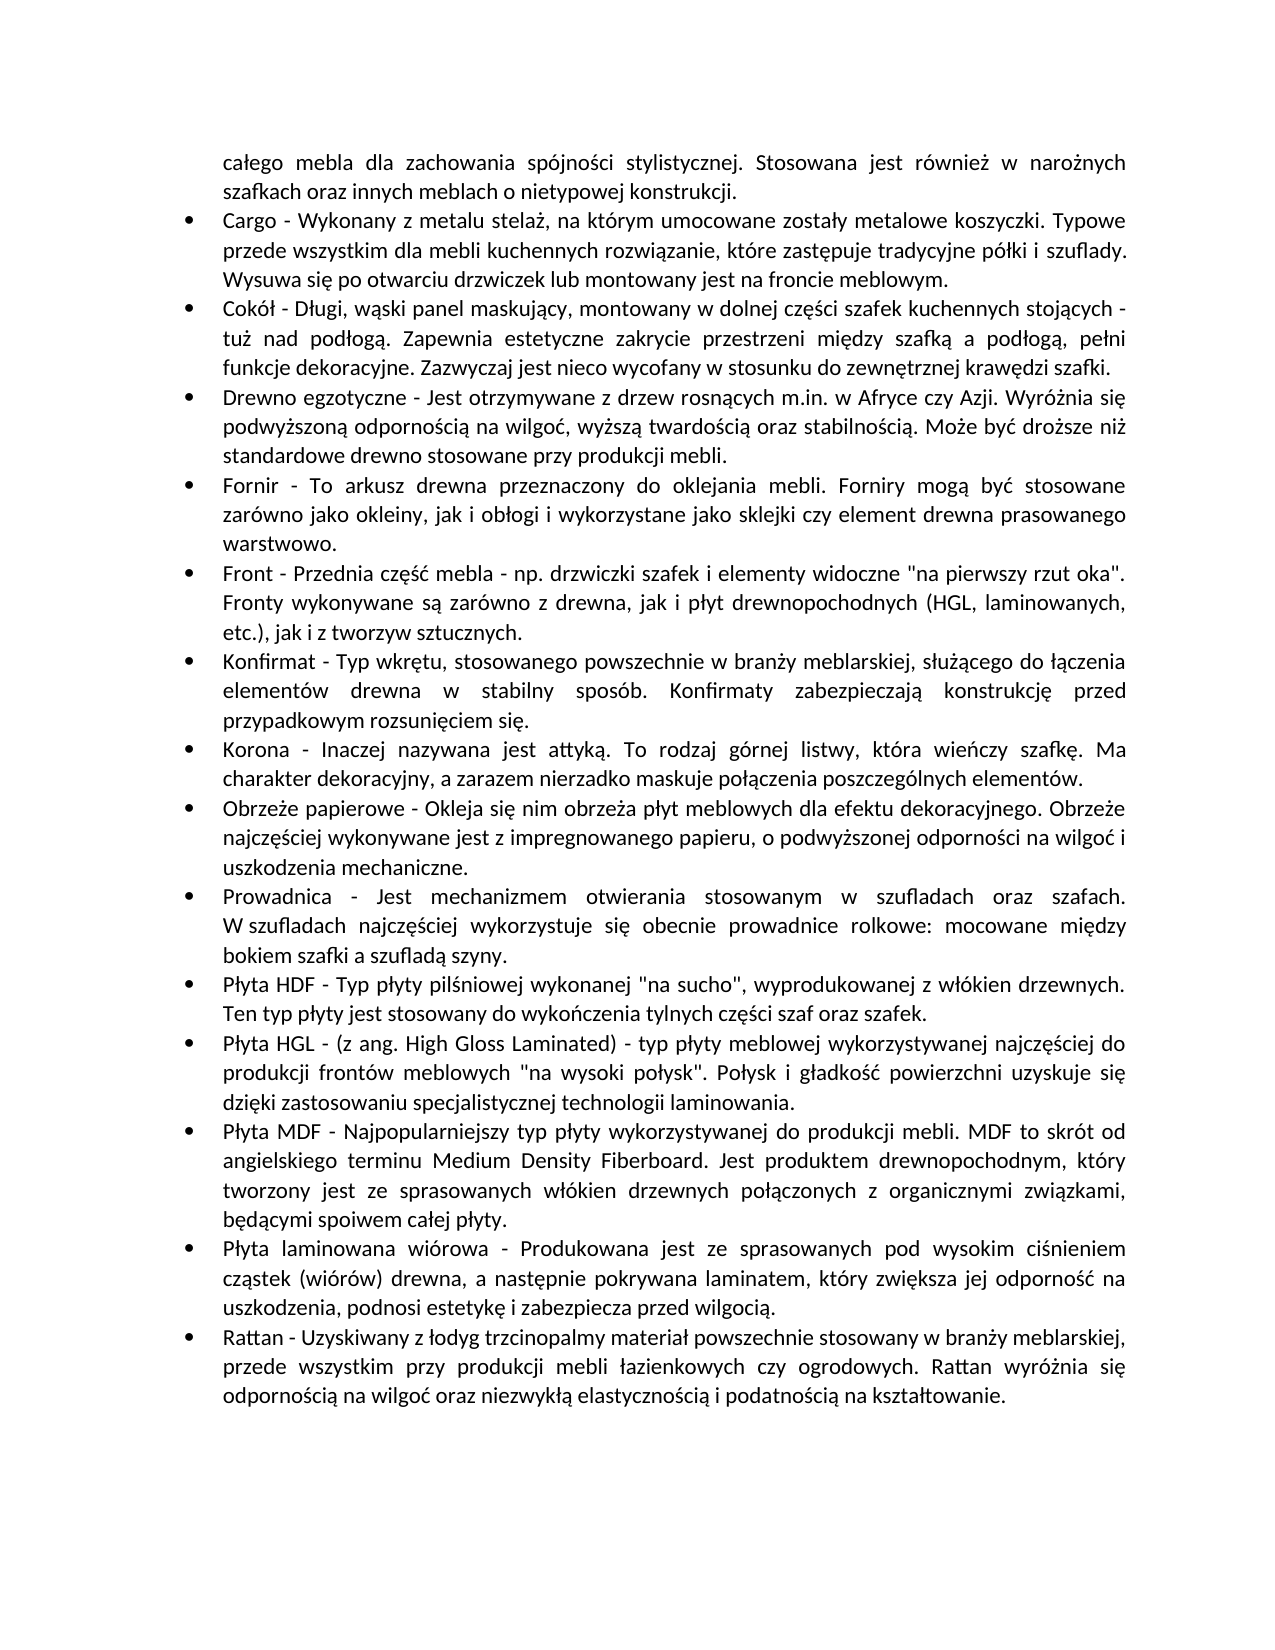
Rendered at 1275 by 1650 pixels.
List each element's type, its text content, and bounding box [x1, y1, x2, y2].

list Front - Przednia część mebla - np. drzwiczki szafek i elementy widoczne "na pierwszy rzut oka". Fronty wykonywane są zarówno z drewna, jak i płyt drewnopochodnych (HGL, laminowanych, etc.), jak i z tworzyw sztucznych. [185, 559, 1127, 646]
list Płyta HGL - (z ang. High Gloss Laminated) - typ płyty meblowej wykorzystywanej najczęściej do produkcji frontów meblowych "na wysoki połysk". Połysk i gładkość powierzchni uzyskuje się dzięki zastosowaniu specjalistycznej technologii laminowania. [185, 1029, 1127, 1116]
list Cokół - Długi, wąski panel maskujący, montowany w dolnej części szafek kuchennych stojących - tuż nad podłogą. Zapewnia estetyczne zakrycie przestrzeni między szafką a podłogą, pełni funkcje dekoracyjne. Zazwyczaj jest nieco wycofany w stosunku do zewnętrznej krawędzi szafki. [185, 294, 1127, 381]
list Prowadnica - Jest mechanizmem otwierania stosowanym w szufladach oraz szafach. W szufladach najczęściej wykorzystuje się obecnie prowadnice rolkowe: mocowane między bokiem szafki a szufladą szyny. [185, 882, 1127, 969]
list Płyta MDF - Najpopularniejszy typ płyty wykorzystywanej do produkcji mebli. MDF to skrót od angielskiego terminu Medium Density Fiberboard. Jest produktem drewnopochodnym, który tworzony jest ze sprasowanych włókien drzewnych połączonych z organicznymi związkami, będącymi spoiwem całej płyty. [185, 1117, 1127, 1233]
list Drewno egzotyczne - Jest otrzymywane z drzew rosnących m.in. w Afryce czy Azji. Wyróżnia się podwyższoną odpornością na wilgoć, wyższą twardością oraz stabilnością. Może być droższe niż standardowe drewno stosowane przy produkcji mebli. [185, 383, 1127, 469]
list Obrzeże papierowe - Okleja się nim obrzeża płyt meblowych dla efektu dekoracyjnego. Obrzeże najczęściej wykonywane jest z impregnowanego papieru, o podwyższonej odporności na wilgoć i uszkodzenia mechaniczne. [185, 794, 1127, 881]
list Płyta HDF - Typ płyty pilśniowej wykonanej "na sucho", wyprodukowanej z włókien drzewnych. Ten typ płyty jest stosowany do wykończenia tylnych części szaf oraz szafek. [185, 970, 1127, 1027]
list Konfirmat - Typ wkrętu, stosowanego powszechnie w branży meblarskiej, służącego do łączenia elementów drewna w stabilny sposób. Konfirmaty zabezpieczają konstrukcję przed przypadkowym rozsunięciem się. [185, 647, 1127, 734]
list Cargo - Wykonany z metalu stelaż, na którym umocowane zostały metalowe koszyczki. Typowe przede wszystkim dla mebli kuchennych rozwiązanie, które zastępuje tradycyjne półki i szuflady. Wysuwa się po otwarciu drzwiczek lub montowany jest na froncie meblowym. [185, 206, 1127, 293]
list Korona - Inaczej nazywana jest attyką. To rodzaj górnej listwy, która wieńczy szafkę. Ma charakter dekoracyjny, a zarazem nierzadko maskuje połączenia poszczególnych elementów. [185, 735, 1127, 792]
list Fornir - To arkusz drewna przeznaczony do oklejania mebli. Forniry mogą być stosowane zarówno jako okleiny, jak i obłogi i wykorzystane jako sklejki czy element drewna prasowanego warstwowo. [185, 471, 1127, 557]
